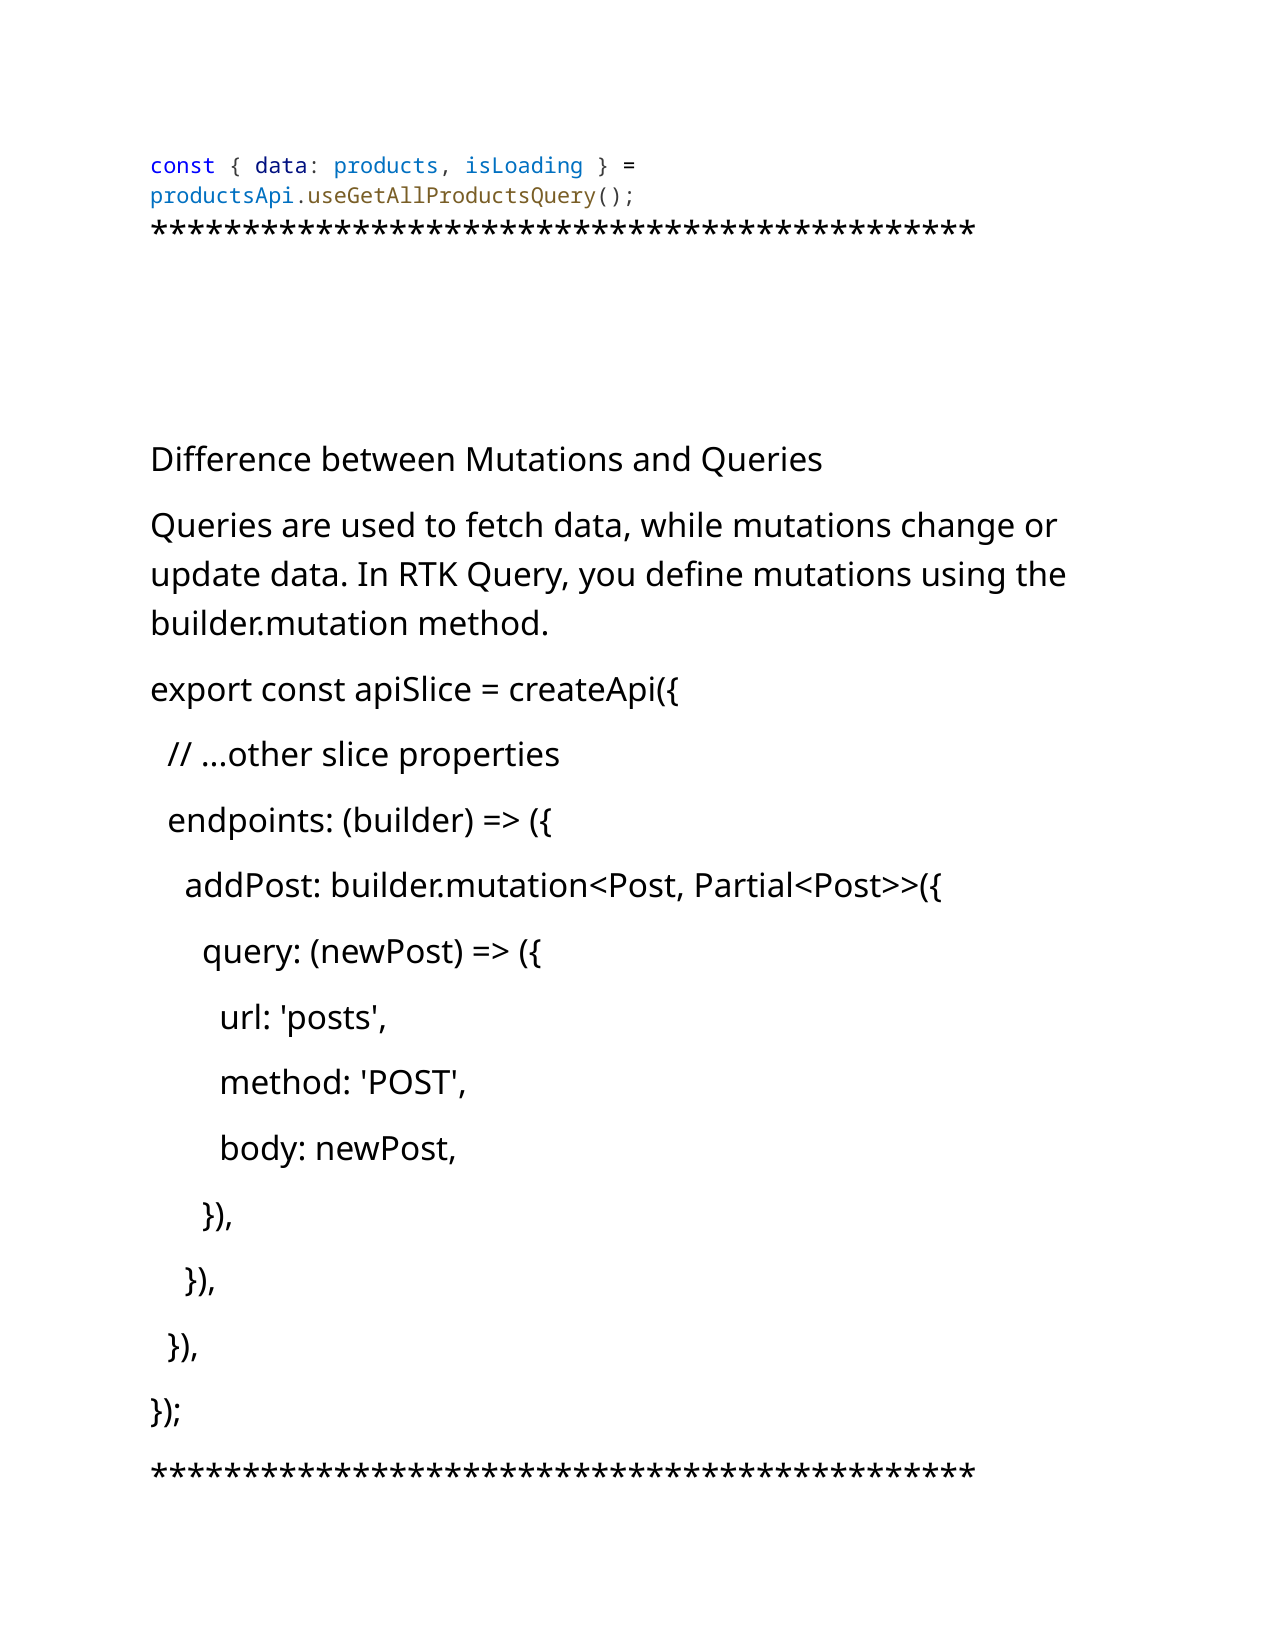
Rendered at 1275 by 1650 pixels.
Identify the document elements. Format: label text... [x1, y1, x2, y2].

text method: 'POST', [150, 1059, 1125, 1104]
text }); [150, 1387, 1125, 1433]
text query: (newPost) => ({ [150, 928, 1125, 973]
text Difference between Mutations and Queries [150, 436, 1125, 482]
text url: 'posts', [150, 993, 1125, 1039]
text ********************************************* [150, 1453, 1125, 1498]
text const { data: products, isLoading } = productsApi.useGetAllProductsQuery(); [150, 150, 1125, 209]
text // ...other slice properties [150, 731, 1125, 776]
text }), [150, 1256, 1125, 1301]
text export const apiSlice = createApi({ [150, 665, 1125, 711]
text addPost: builder.mutation<Post, Partial<Post>>({ [150, 862, 1125, 908]
text }), [150, 1322, 1125, 1367]
text Queries are used to fetch data, while mutations change or update data. In RTK Query, you define mutations using the builder.mutation method. [150, 502, 1125, 645]
text endpoints: (builder) => ({ [150, 797, 1125, 842]
text }), [150, 1190, 1125, 1236]
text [150, 209, 1125, 255]
text body: newPost, [150, 1125, 1125, 1170]
